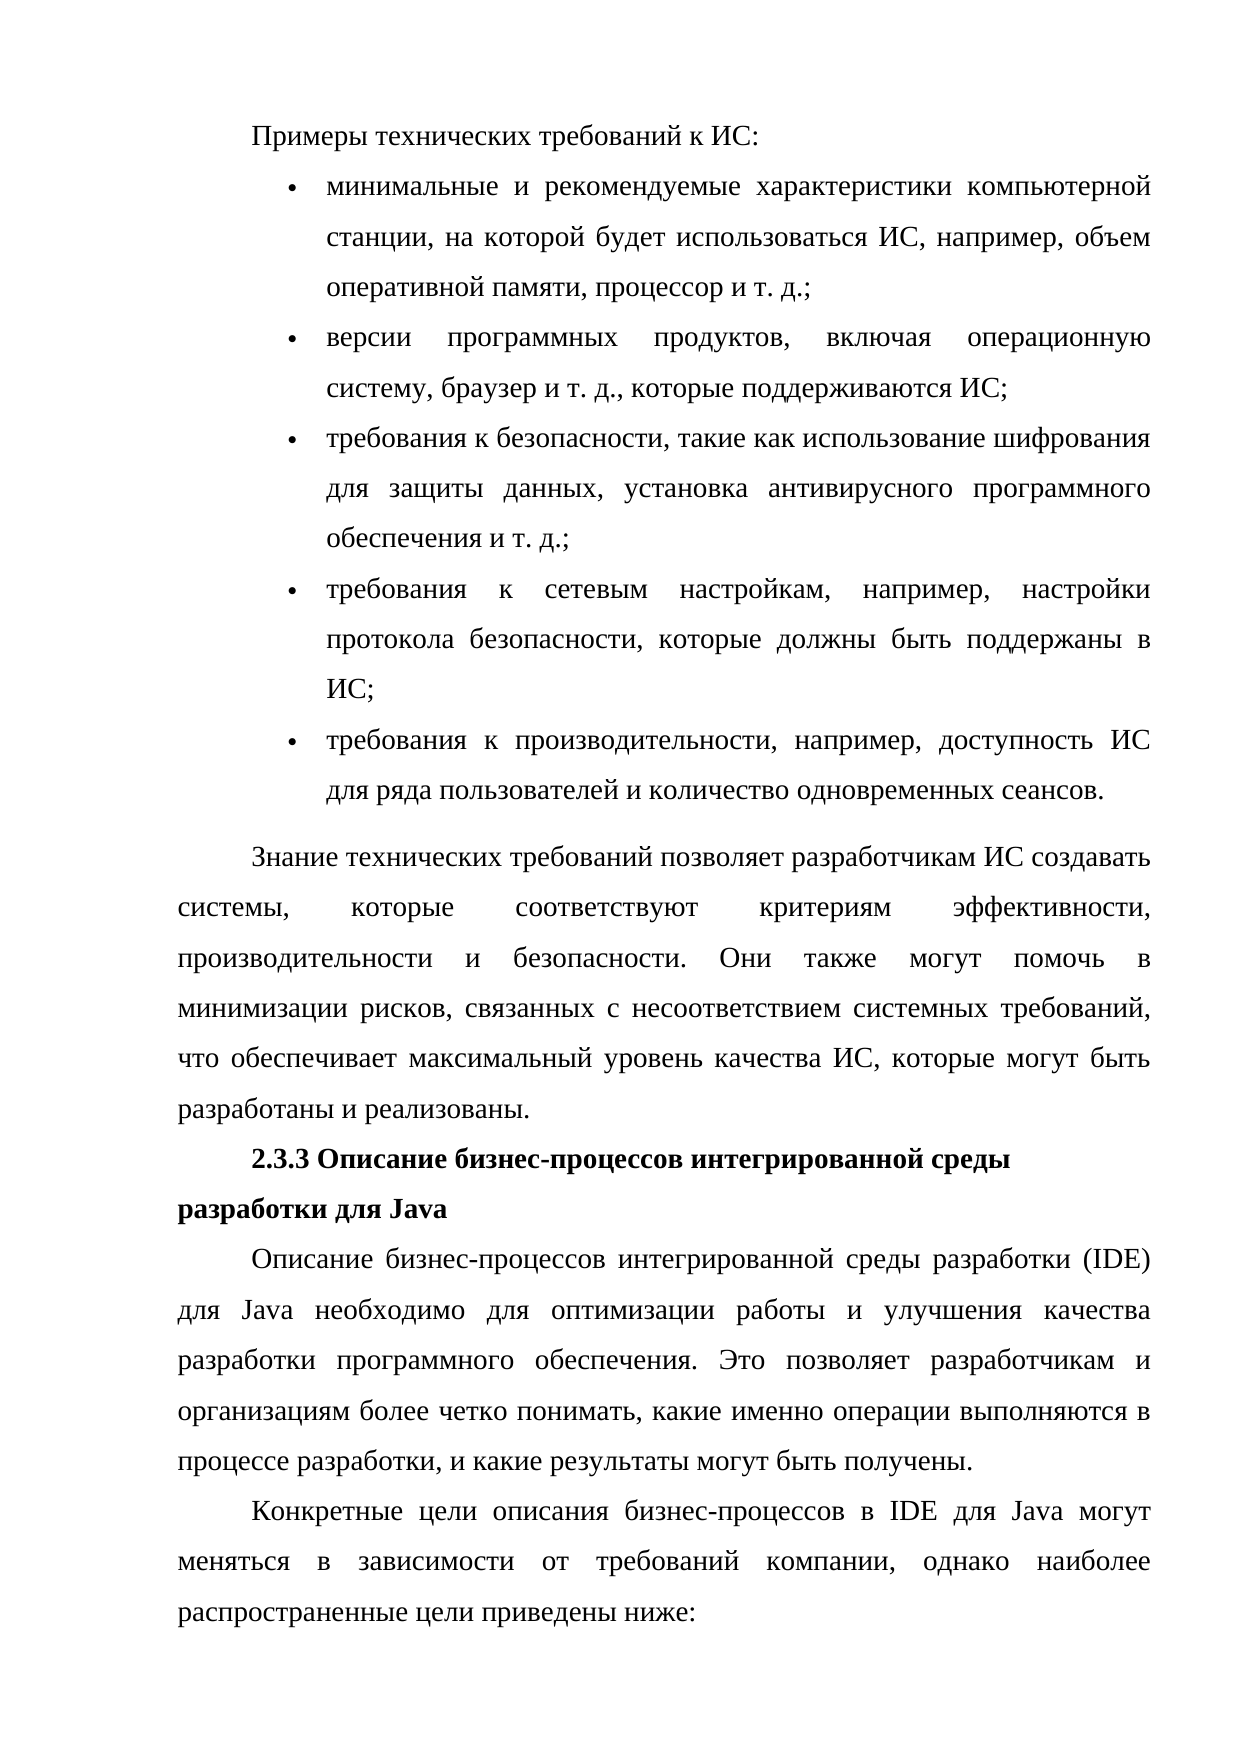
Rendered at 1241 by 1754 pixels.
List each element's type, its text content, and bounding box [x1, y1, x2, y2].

text Знание технических требований позволяет разработчикам ИС создавать системы, которые соответствуют критериям эффективности, производительности и безопасности. Они также могут помочь в минимизации рисков, связанных с несоответствием системных требований, что обеспечивает максимальный уровень качества ИС, которые могут быть разработаны и реализованы. [177, 839, 1152, 1124]
subtitle 2.3.3 Описание бизнес-процессов интегрированной среды разработки для Java [177, 1141, 1152, 1225]
list требования к производительности, например, доступность ИС для ряда пользователей и количество одновременных сеансов. [288, 722, 1152, 806]
list требования к безопасности, такие как использование шифрования для защиты данных, установка антивирусного программного обеспечения и т. д.; [288, 420, 1152, 554]
text Примеры технических требований к ИС: [177, 118, 1152, 152]
list требования к сетевым настройкам, например, настройки протокола безопасности, которые должны быть поддержаны в ИС; [288, 571, 1152, 705]
text Конкретные цели описания бизнес-процессов в IDE для Java могут меняться в зависимости от требований компании, однако наиболее распространенные цели приведены ниже: [177, 1493, 1152, 1627]
list версии программных продуктов, включая операционную систему, браузер и т. д., которые поддерживаются ИС; [288, 319, 1152, 403]
list минимальные и рекомендуемые характеристики компьютерной станции, на которой будет использоваться ИС, например, объем оперативной памяти, процессор и т. д.; [288, 168, 1152, 303]
text Описание бизнес-процессов интегрированной среды разработки (IDE) для Java необходимо для оптимизации работы и улучшения качества разработки программного обеспечения. Это позволяет разработчикам и организациям более четко понимать, какие именно операции выполняются в процессе разработки, и какие результаты могут быть получены. [177, 1242, 1152, 1476]
